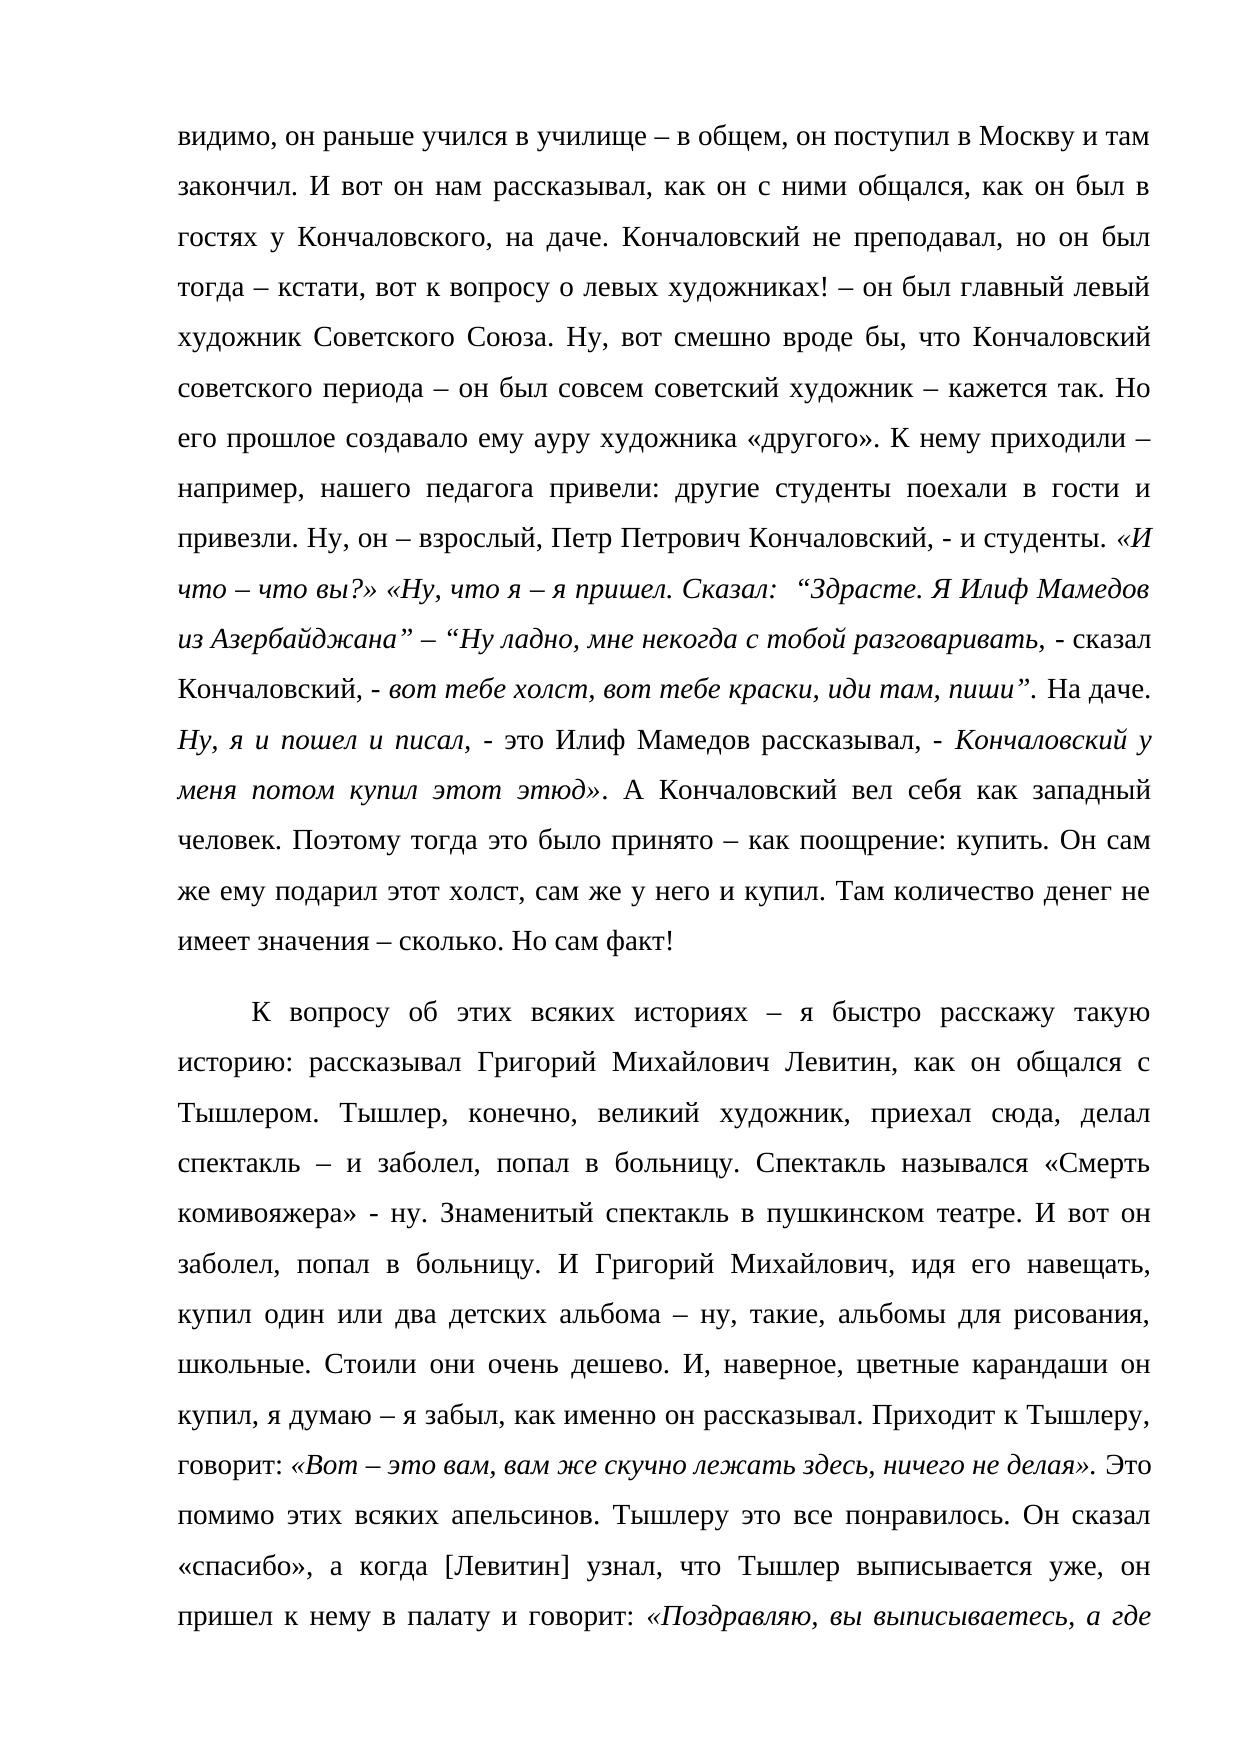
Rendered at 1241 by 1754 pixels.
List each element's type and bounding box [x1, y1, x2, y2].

text [177, 994, 1152, 1632]
text [177, 118, 1152, 957]
